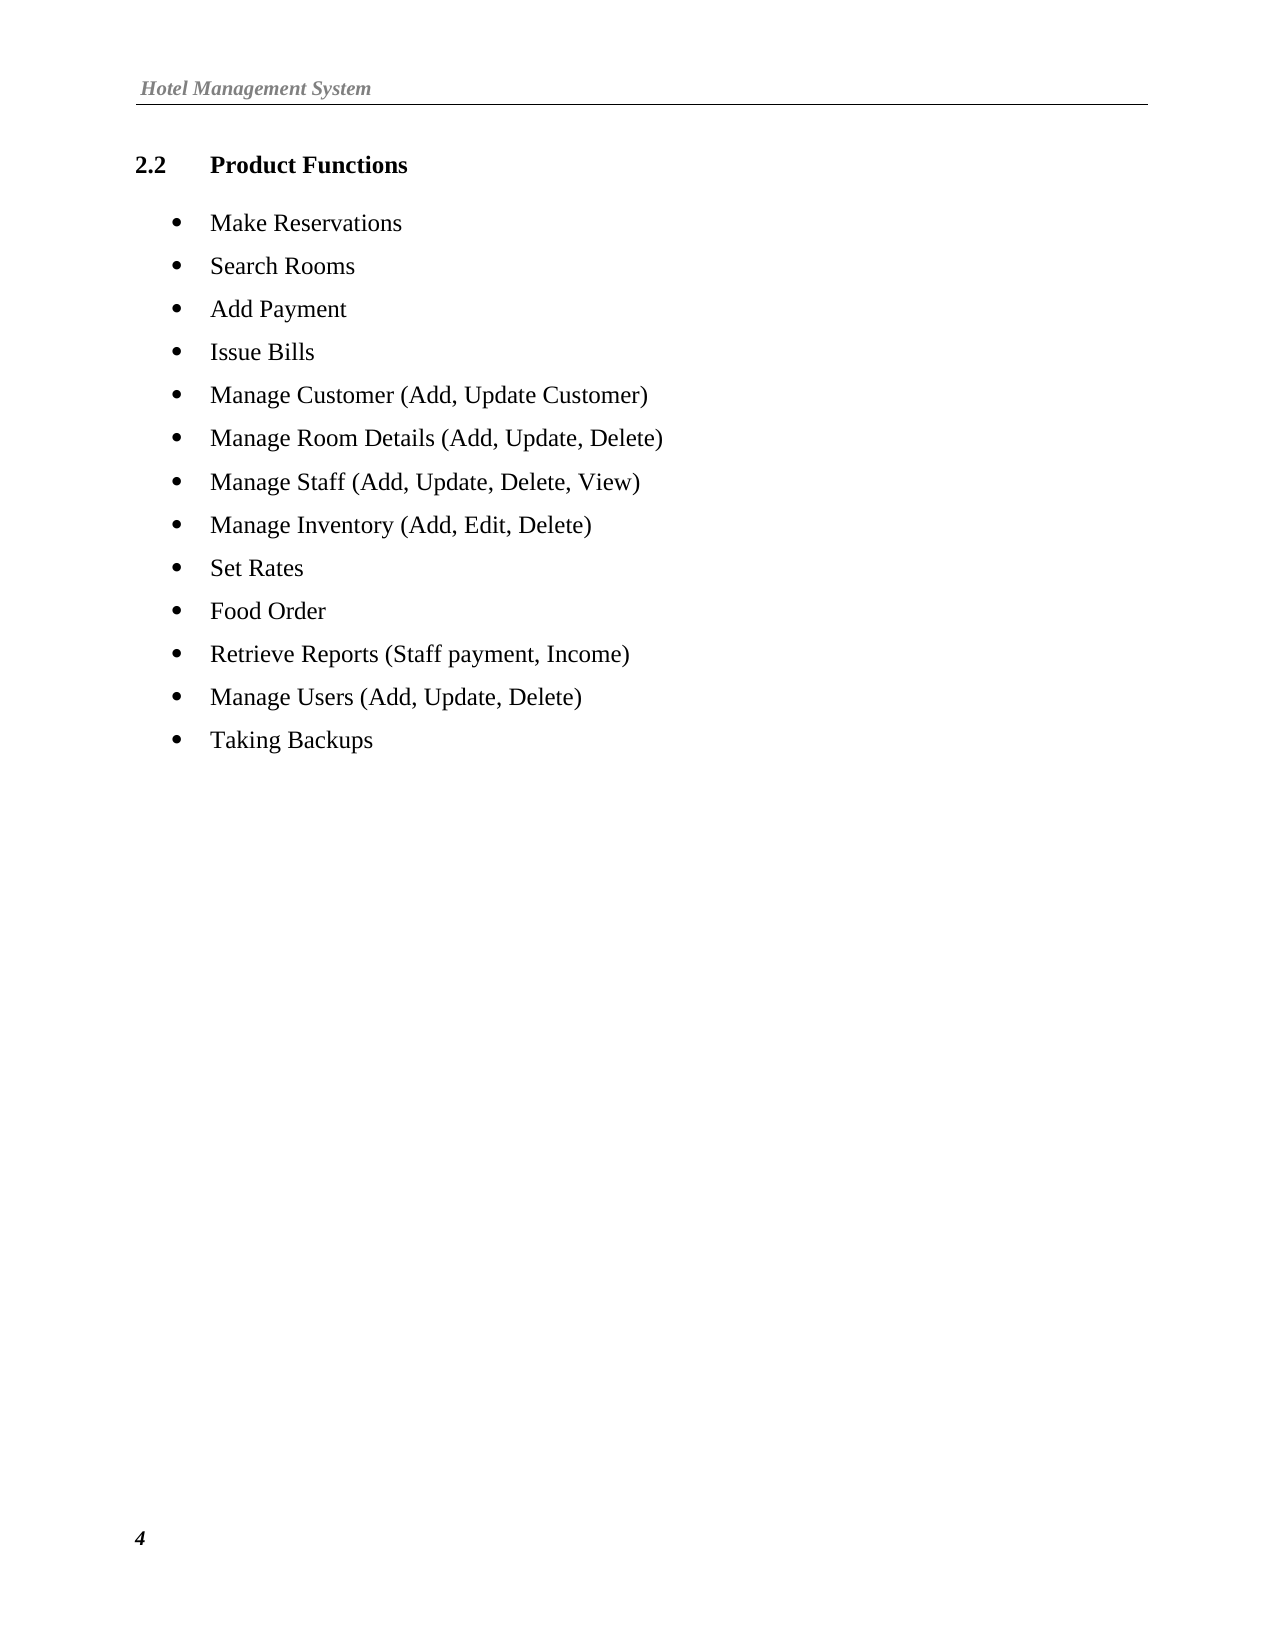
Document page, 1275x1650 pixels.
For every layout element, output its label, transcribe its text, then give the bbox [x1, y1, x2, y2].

list Make Reservations [172, 208, 1140, 237]
list Retrieve Reports (Staff payment, Income) [172, 639, 1140, 668]
subtitle Product Functions [135, 150, 1140, 179]
list Food Order [172, 596, 1140, 625]
list Add Payment [172, 294, 1140, 323]
list Manage Customer (Add, Update Customer) [172, 380, 1140, 409]
list Manage Staff (Add, Update, Delete, View) [172, 467, 1140, 495]
list Manage Inventory (Add, Edit, Delete) [172, 510, 1140, 538]
list Search Rooms [172, 251, 1140, 280]
list Manage Room Details (Add, Update, Delete) [172, 423, 1140, 452]
list Taking Backups [172, 725, 1140, 754]
list Set Rates [172, 553, 1140, 582]
list Manage Users (Add, Update, Delete) [172, 682, 1140, 711]
list Issue Bills [172, 337, 1140, 366]
